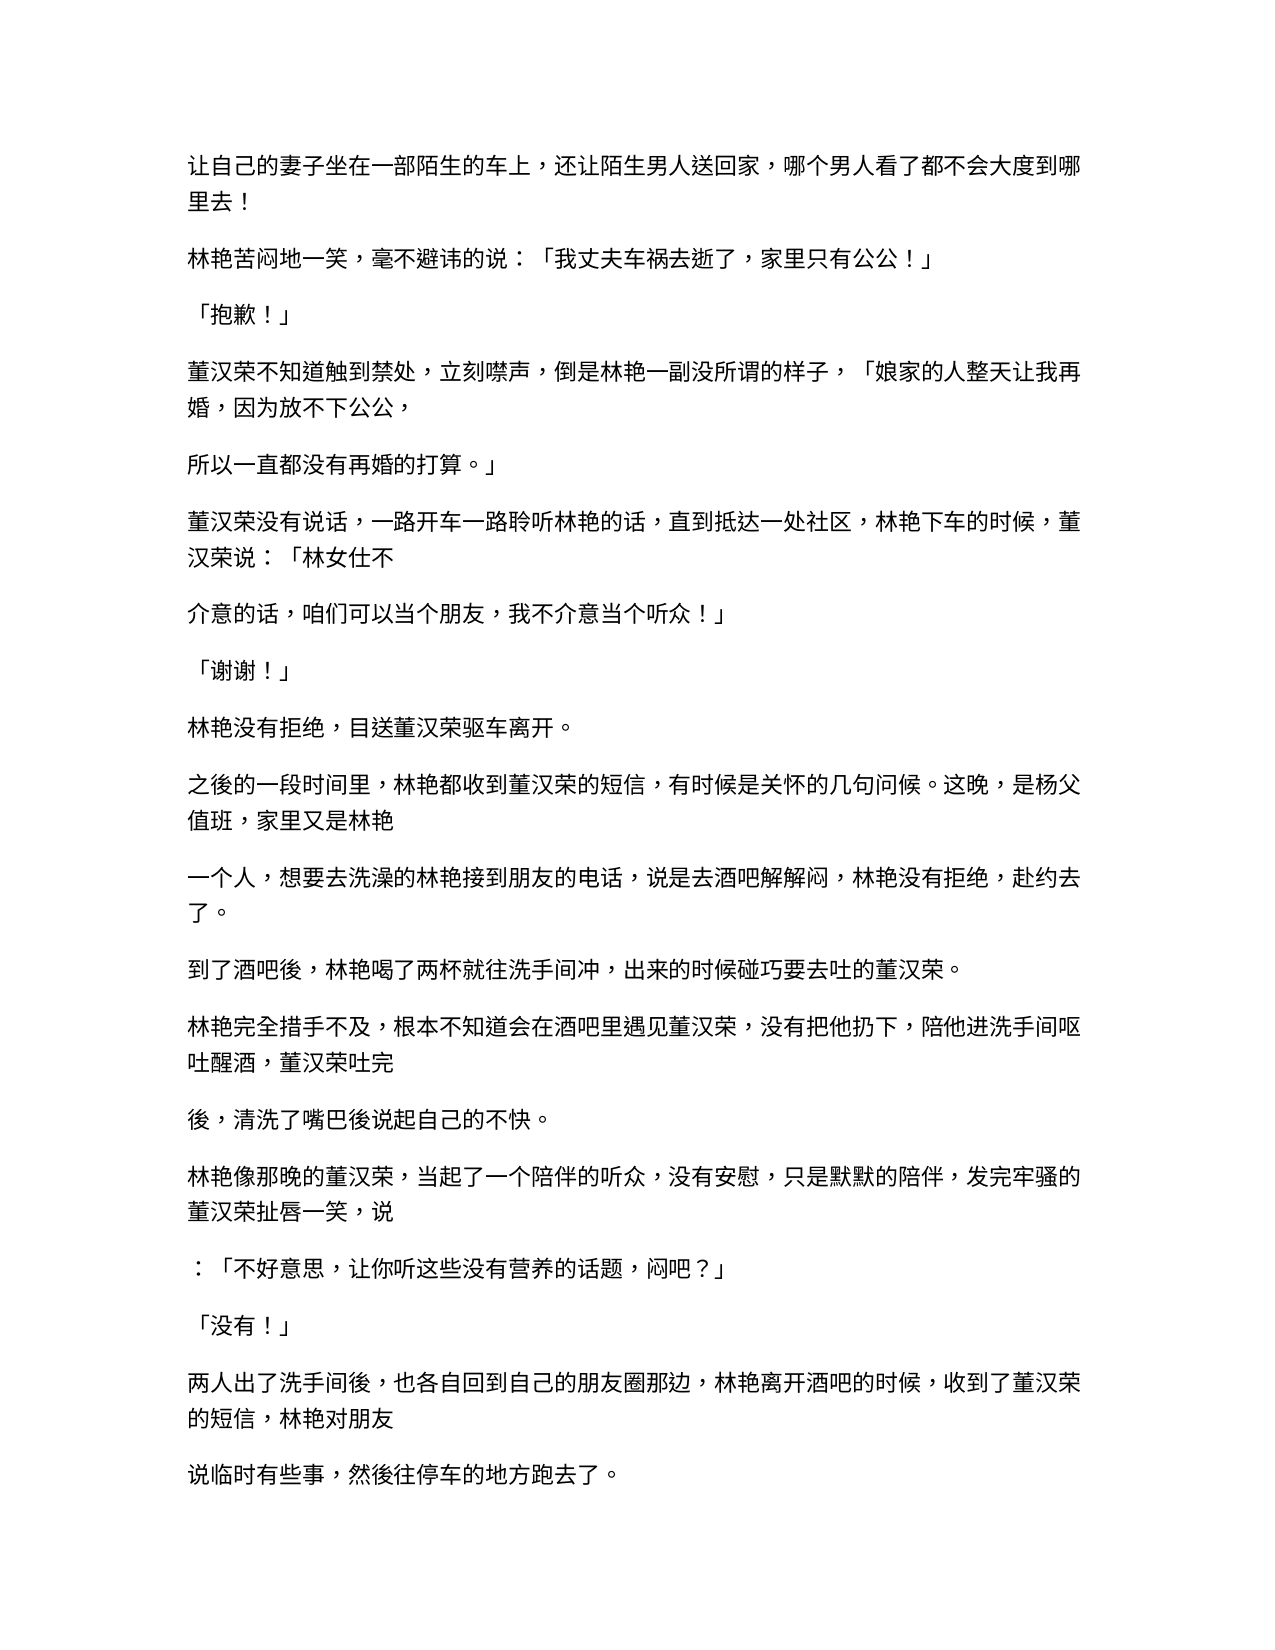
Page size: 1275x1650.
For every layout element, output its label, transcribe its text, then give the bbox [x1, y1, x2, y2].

text 两人出了洗手间後，也各自回到自己的朋友圈那边，林艳离开酒吧的时候，收到了董汉荣的短信，林艳对朋友 [187, 1367, 1087, 1434]
text 林艳苦闷地一笑，毫不避讳的说：「我丈夫车祸去逝了，家里只有公公！」 [187, 243, 1087, 274]
text 之後的一段时间里，林艳都收到董汉荣的短信，有时候是关怀的几句问候。这晚，是杨父值班，家里又是林艳 [187, 769, 1087, 836]
text 「没有！」 [187, 1310, 1087, 1341]
text 「谢谢！」 [187, 655, 1087, 686]
text 後，清洗了嘴巴後说起自己的不快。 [187, 1104, 1087, 1135]
text 到了酒吧後，林艳喝了两杯就往洗手间冲，出来的时候碰巧要去吐的董汉荣。 [187, 954, 1087, 985]
text 让自己的妻子坐在一部陌生的车上，还让陌生男人送回家，哪个男人看了都不会大度到哪里去！ [187, 150, 1087, 217]
text 董汉荣没有说话，一路开车一路聆听林艳的话，直到抵达一处社区，林艳下车的时候，董汉荣说：「林女仕不 [187, 506, 1087, 573]
text 林艳像那晚的董汉荣，当起了一个陪伴的听众，没有安慰，只是默默的陪伴，发完牢骚的董汉荣扯唇一笑，说 [187, 1160, 1087, 1228]
text 林艳完全措手不及，根本不知道会在酒吧里遇见董汉荣，没有把他扔下，陪他进洗手间呕吐醒酒，董汉荣吐完 [187, 1011, 1087, 1078]
text 「抱歉！」 [187, 299, 1087, 331]
text 林艳没有拒绝，目送董汉荣驱车离开。 [187, 712, 1087, 743]
text 一个人，想要去洗澡的林艳接到朋友的电话，说是去酒吧解解闷，林艳没有拒绝，赴约去了。 [187, 861, 1087, 929]
text 说临时有些事，然後往停车的地方跑去了。 [187, 1459, 1087, 1491]
text ：「不好意思，让你听这些没有营养的话题，闷吧？」 [187, 1253, 1087, 1284]
text 介意的话，咱们可以当个朋友，我不介意当个听众！」 [187, 598, 1087, 630]
text 所以一直都没有再婚的打算。」 [187, 449, 1087, 480]
text 董汉荣不知道触到禁处，立刻噤声，倒是林艳一副没所谓的样子，「娘家的人整天让我再婚，因为放不下公公， [187, 356, 1087, 423]
